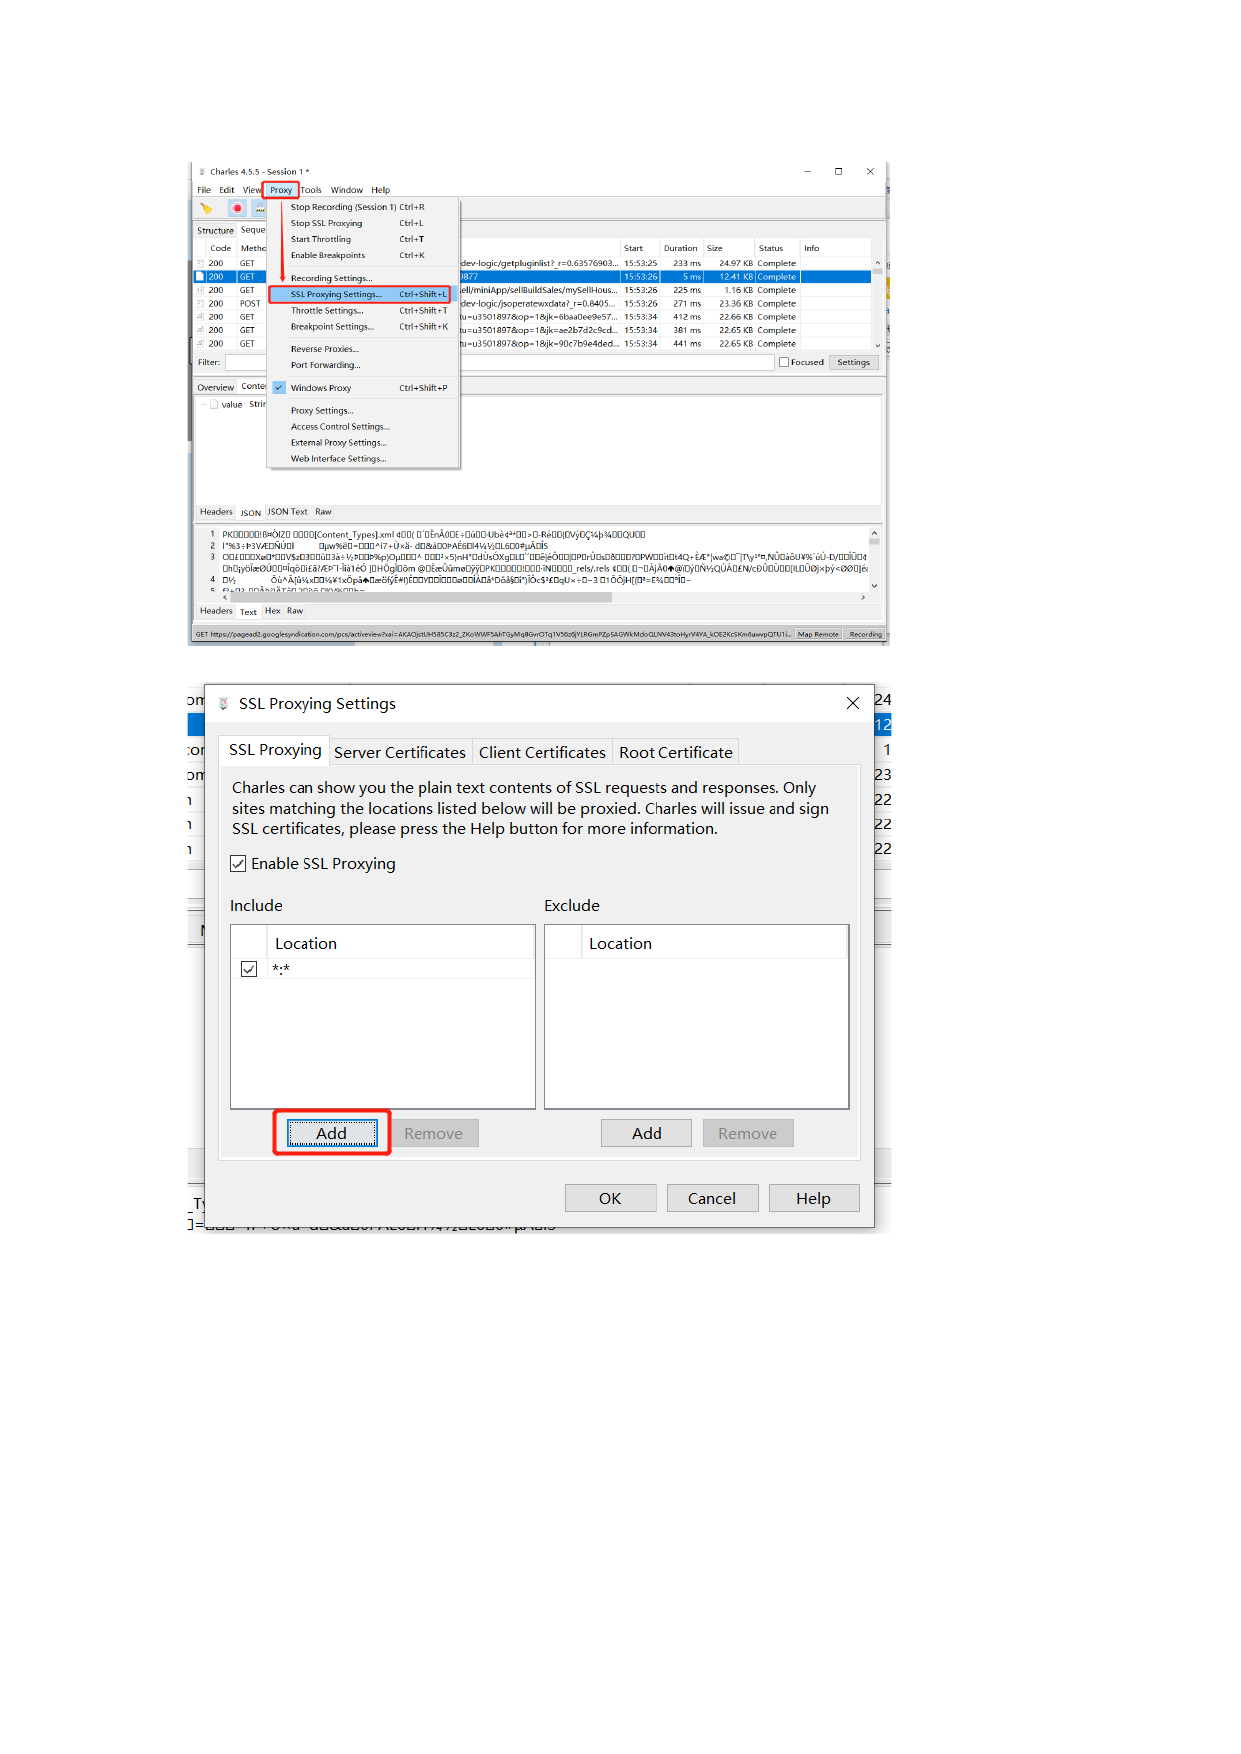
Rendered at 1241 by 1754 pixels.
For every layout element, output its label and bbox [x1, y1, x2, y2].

picture [187, 682, 892, 1234]
picture [187, 162, 890, 646]
